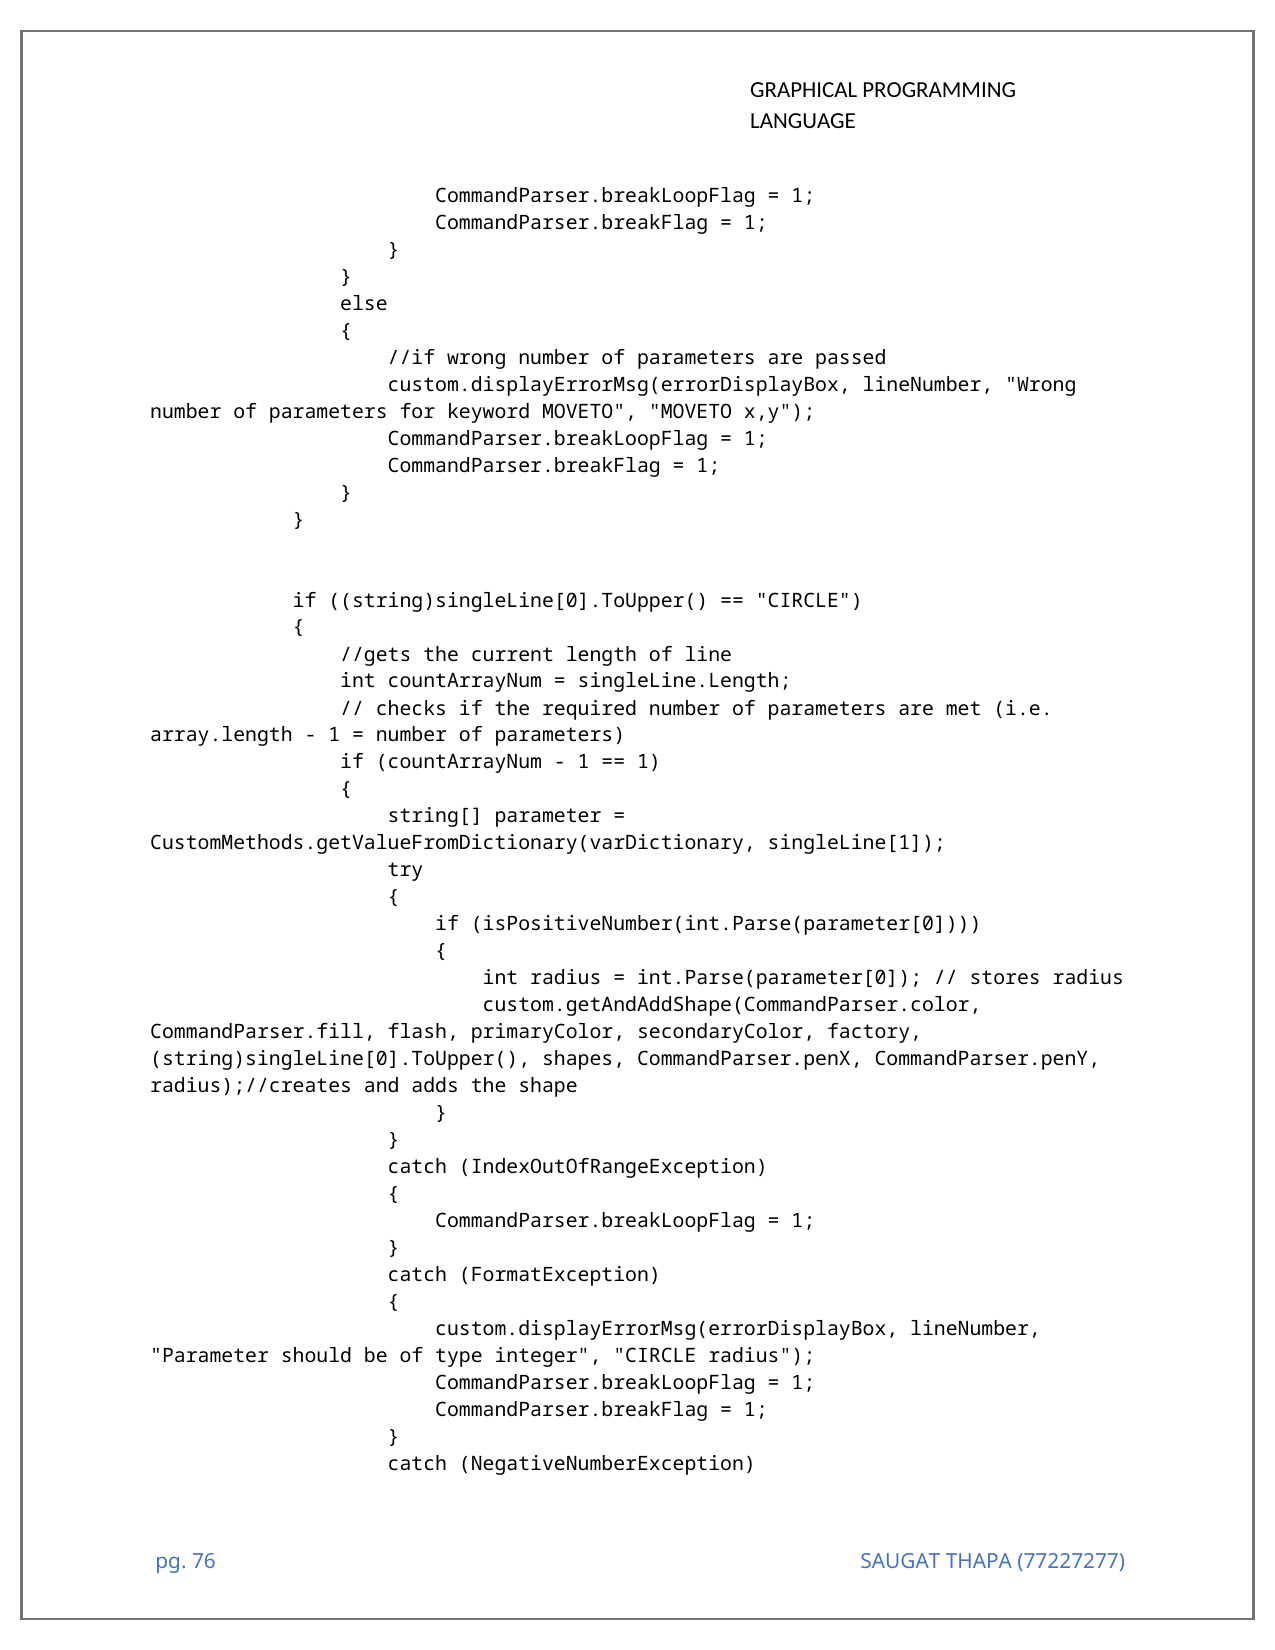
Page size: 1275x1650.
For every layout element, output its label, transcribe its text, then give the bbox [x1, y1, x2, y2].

text } [150, 1422, 1125, 1449]
text { [150, 937, 1125, 963]
text custom.getAndAddShape(CommandParser.color, CommandParser.fill, flash, primaryColor, secondaryColor, factory, (string)singleLine[0].ToUpper(), shapes, CommandParser.penX, CommandParser.penY, radius);//creates and adds the shape [150, 991, 1125, 1098]
text { [150, 775, 1125, 802]
text //gets the current length of line [150, 640, 1125, 667]
text } [150, 505, 1125, 532]
text int countArrayNum = singleLine.Length; [150, 667, 1125, 694]
text CommandParser.breakLoopFlag = 1; [150, 424, 1125, 451]
text CommandParser.breakLoopFlag = 1; [150, 1368, 1125, 1395]
text { [150, 316, 1125, 343]
text { [150, 1287, 1125, 1314]
text { [150, 1179, 1125, 1206]
text custom.displayErrorMsg(errorDisplayBox, lineNumber, "Wrong number of parameters for keyword MOVETO", "MOVETO x,y"); [150, 370, 1125, 424]
text if (isPositiveNumber(int.Parse(parameter[0]))) [150, 909, 1125, 937]
text } [150, 478, 1125, 505]
text catch (FormatException) [150, 1260, 1125, 1287]
text catch (IndexOutOfRangeException) [150, 1152, 1125, 1179]
text { [150, 613, 1125, 640]
text catch (NegativeNumberException) [150, 1449, 1125, 1476]
text if (countArrayNum - 1 == 1) [150, 748, 1125, 775]
text CommandParser.breakFlag = 1; [150, 451, 1125, 478]
text { [150, 883, 1125, 909]
text custom.displayErrorMsg(errorDisplayBox, lineNumber, "Parameter should be of type integer", "CIRCLE radius"); [150, 1314, 1125, 1368]
text //if wrong number of parameters are passed [150, 343, 1125, 370]
text } [150, 1098, 1125, 1125]
text if ((string)singleLine[0].ToUpper() == "CIRCLE") [150, 586, 1125, 613]
text } [150, 235, 1125, 262]
text try [150, 856, 1125, 883]
text } [150, 1125, 1125, 1152]
text CommandParser.breakFlag = 1; [150, 1395, 1125, 1422]
text } [150, 262, 1125, 289]
text CommandParser.breakLoopFlag = 1; [150, 181, 1125, 208]
text else [150, 289, 1125, 316]
text int radius = int.Parse(parameter[0]); // stores radius [150, 963, 1125, 991]
text string[] parameter = CustomMethods.getValueFromDictionary(varDictionary, singleLine[1]); [150, 802, 1125, 856]
text } [150, 1233, 1125, 1260]
text CommandParser.breakLoopFlag = 1; [150, 1206, 1125, 1233]
text CommandParser.breakFlag = 1; [150, 208, 1125, 235]
text // checks if the required number of parameters are met (i.e. array.length - 1 = number of parameters) [150, 694, 1125, 748]
